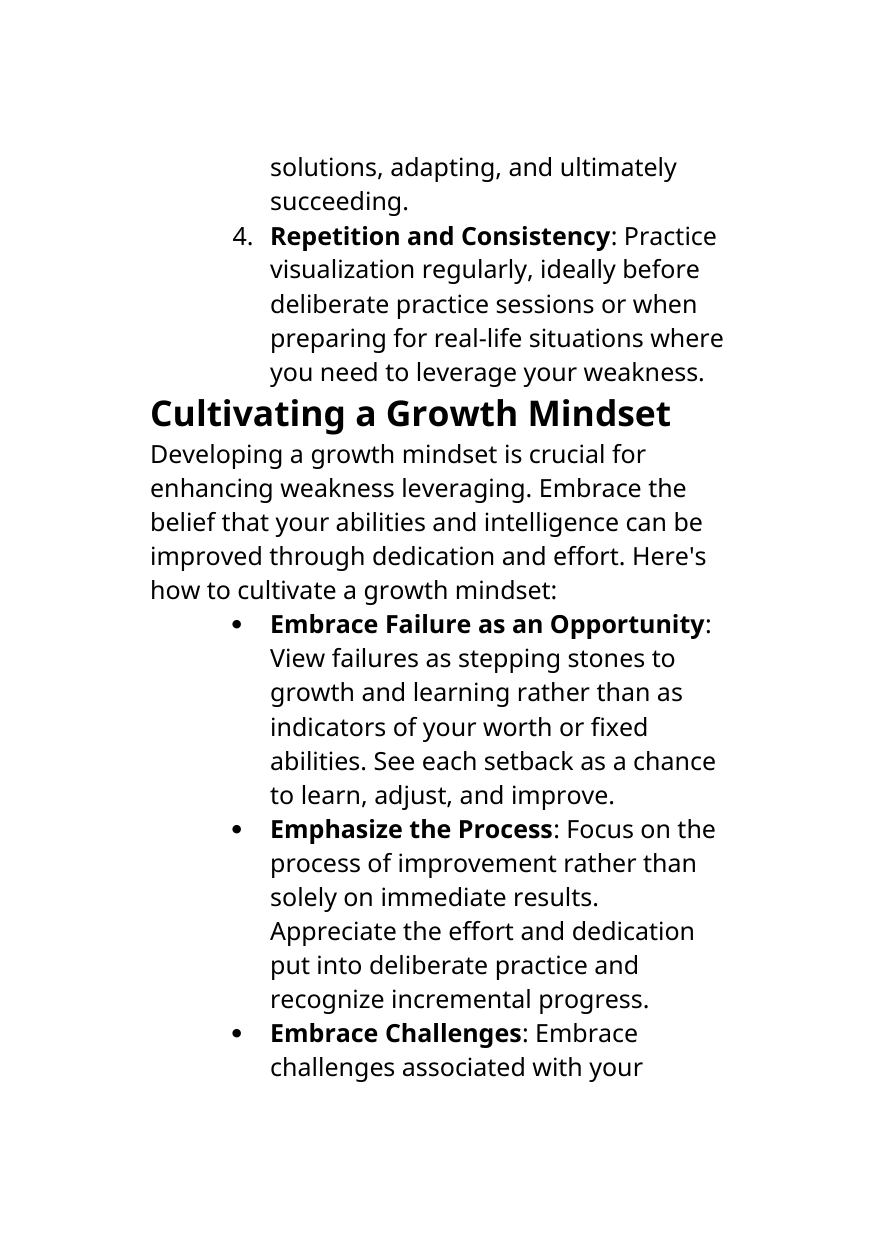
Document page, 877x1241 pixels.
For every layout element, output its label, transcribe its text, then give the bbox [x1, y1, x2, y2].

subtitle Cultivating a Growth Mindset [150, 388, 727, 437]
list Emphasize the Process: Focus on the process of improvement rather than solely on immediate results. Appreciate the effort and dedication put into deliberate practice and recognize incremental progress. [232, 811, 727, 1016]
list Embrace Failure as an Opportunity: View failures as stepping stones to growth and learning rather than as indicators of your worth or fixed abilities. See each setback as a chance to learn, adjust, and improve. [232, 607, 727, 811]
text Developing a growth mindset is crucial for enhancing weakness leveraging. Embrace the belief that your abilities and intelligence can be improved through dedication and effort. Here's how to cultivate a growth mindset: [150, 437, 727, 607]
list Repetition and Consistency: Practice visualization regularly, ideally before deliberate practice sessions or when preparing for real-life situations where you need to leverage your weakness. [232, 218, 727, 388]
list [232, 150, 727, 218]
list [232, 1016, 727, 1084]
